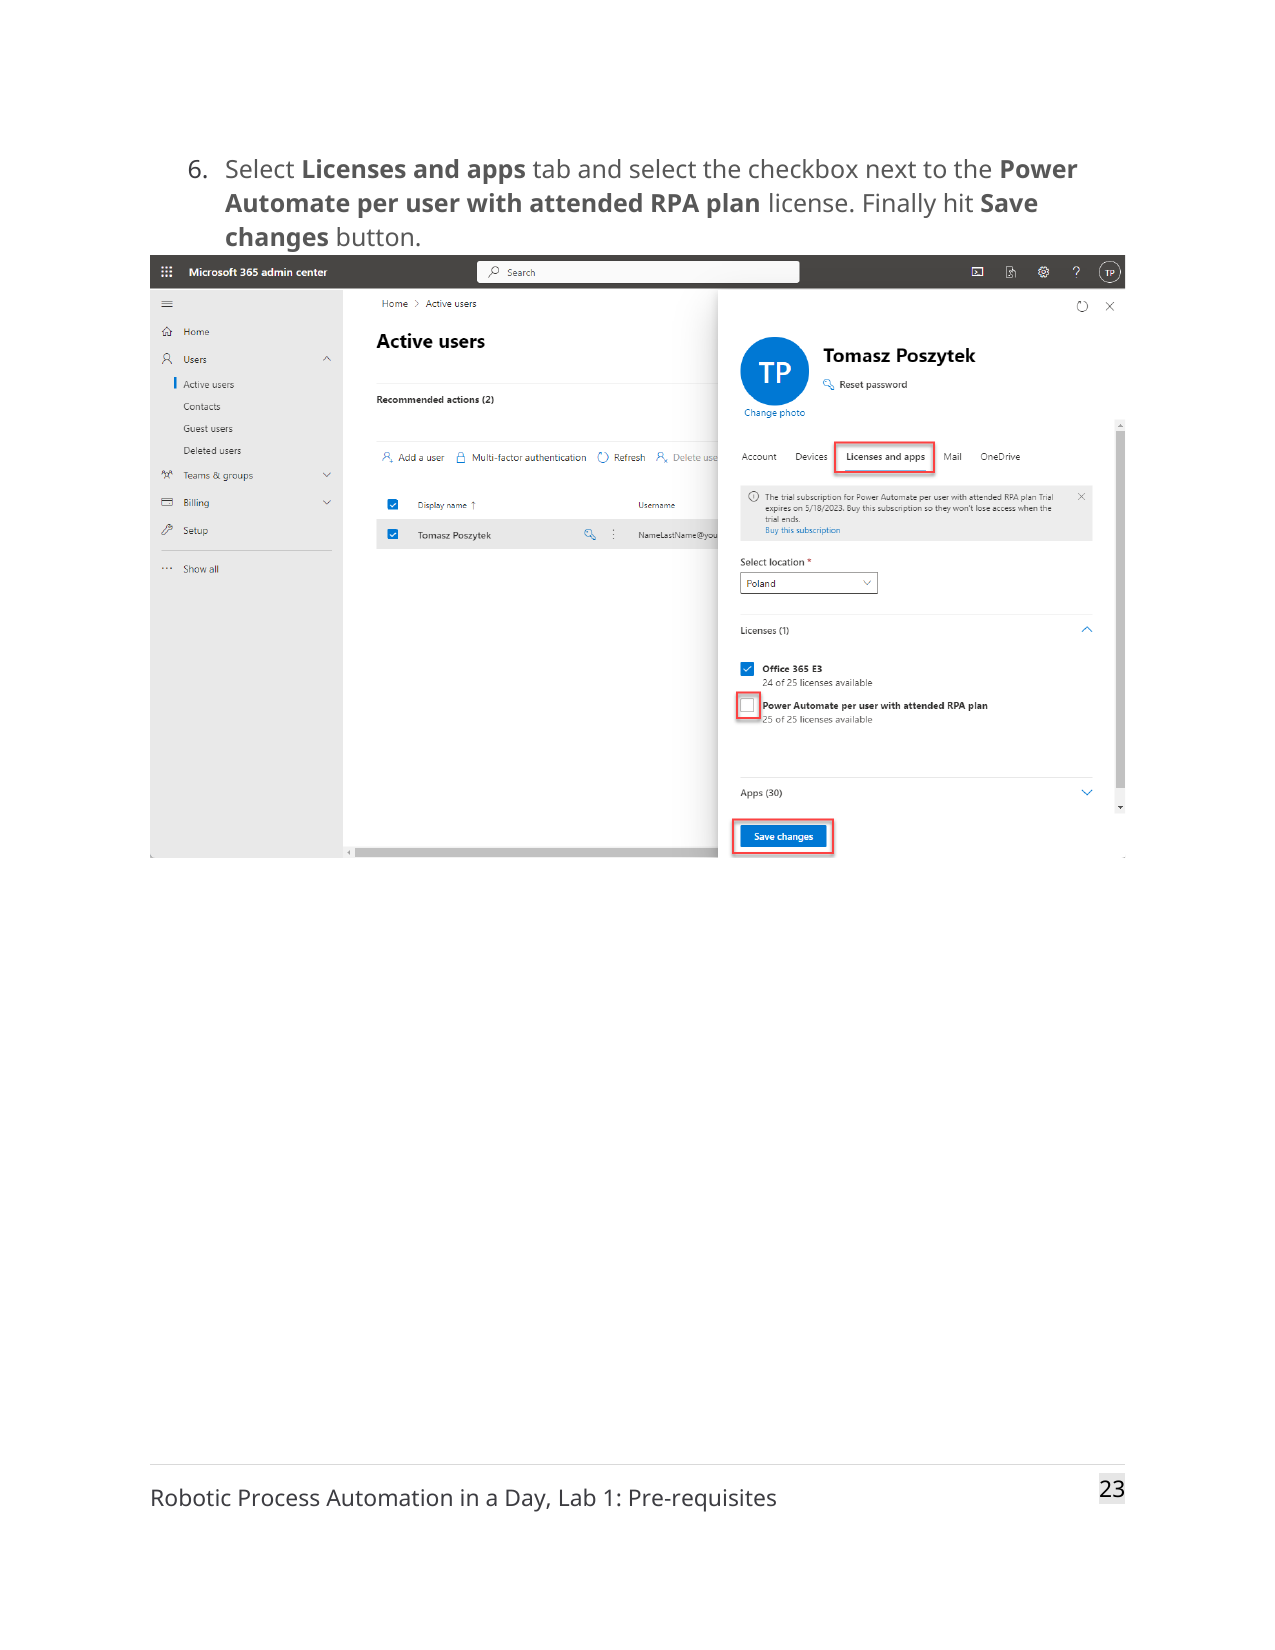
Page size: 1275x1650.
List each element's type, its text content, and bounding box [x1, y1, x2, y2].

picture [150, 255, 1125, 858]
list Select Licenses and apps tab and select the checkbox next to the Power Automate per user with attended RPA plan license. Finally hit Save changes button. [187, 152, 1125, 254]
